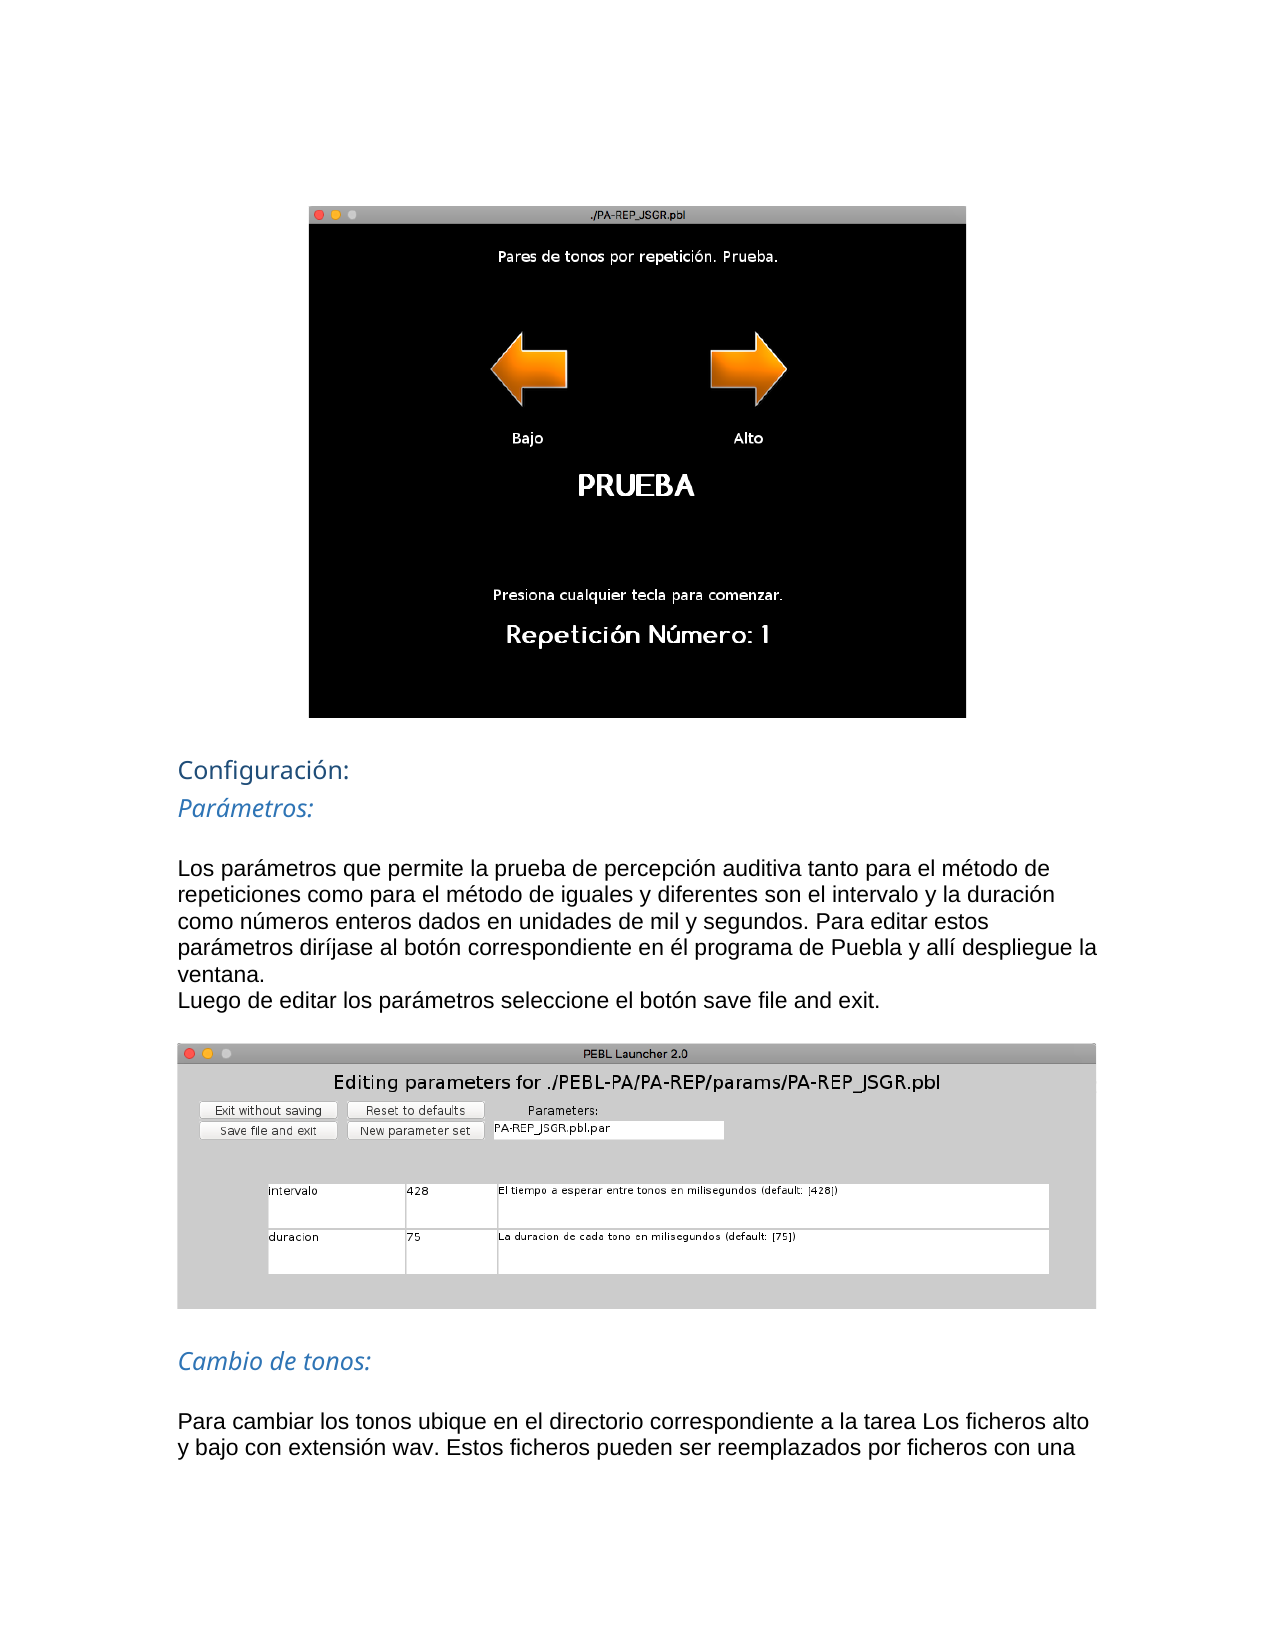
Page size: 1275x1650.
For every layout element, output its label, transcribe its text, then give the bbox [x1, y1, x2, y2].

text Luego de editar los parámetros seleccione el botón save file and exit. [177, 987, 1098, 1013]
picture [177, 1043, 1097, 1309]
picture [308, 206, 967, 718]
subtitle Cambio de tonos: [177, 1343, 1098, 1377]
subtitle Configuración: [177, 752, 1098, 786]
text Los parámetros que permite la prueba de percepción auditiva tanto para el método de repeticiones como para el método de iguales y diferentes son el intervalo y la duración como números enteros dados en unidades de mil y segundos. Para editar estos parámetros diríjase al botón correspondiente en él programa de Puebla y allí despliegue la ventana. [177, 855, 1098, 987]
subtitle Parámetros: [177, 791, 1098, 824]
